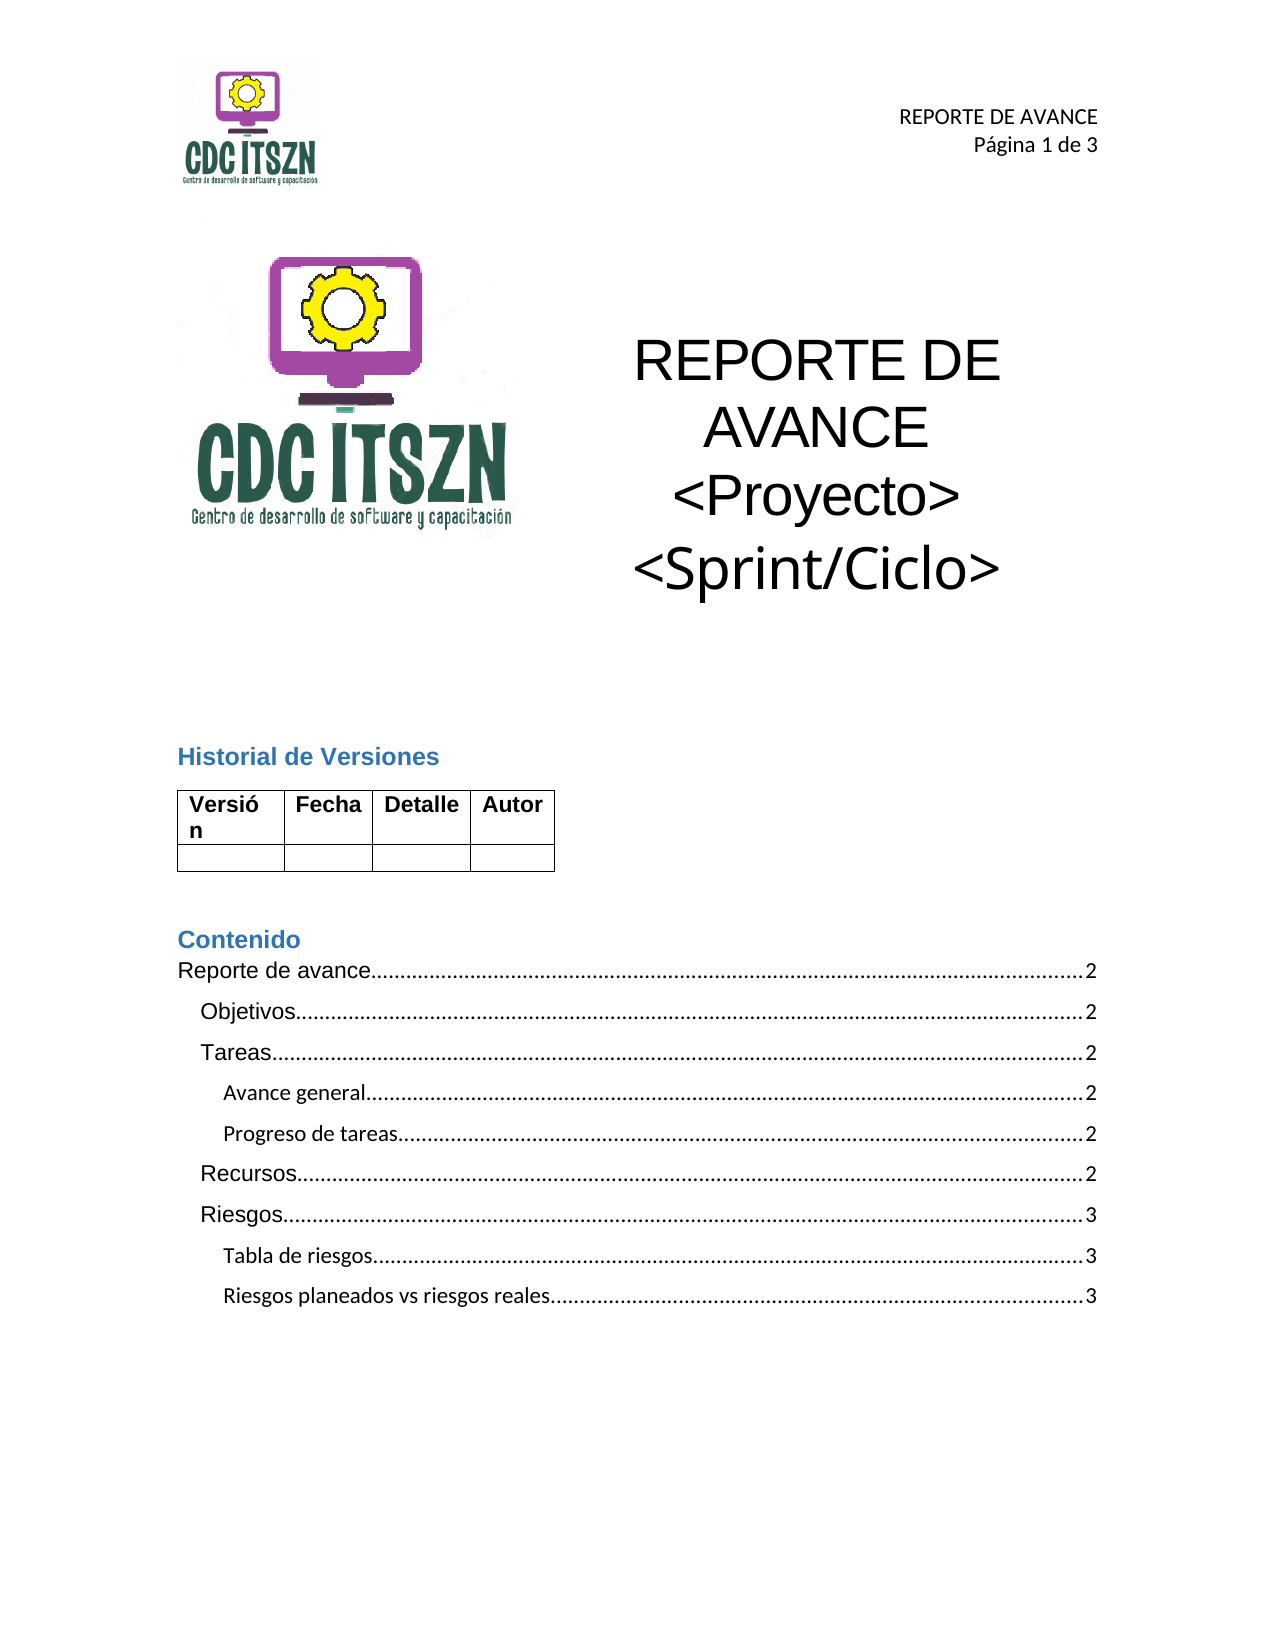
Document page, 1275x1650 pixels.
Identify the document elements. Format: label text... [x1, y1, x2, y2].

table_header Detalle [373, 791, 470, 843]
table_cell [178, 845, 284, 871]
text Historial de Versiones [177, 742, 1098, 771]
picture [177, 56, 320, 189]
table_cell [285, 845, 372, 871]
table_cell [373, 845, 470, 871]
title REPORTE DE AVANCE [518, 326, 1098, 460]
title <Sprint/Ciclo> [177, 527, 1098, 607]
table_header Autor [471, 791, 554, 843]
table_header Versión [178, 791, 284, 843]
title <Proyecto> [518, 460, 1098, 527]
table_cell [471, 845, 554, 871]
picture [177, 219, 518, 538]
table_header Fecha [285, 791, 372, 843]
